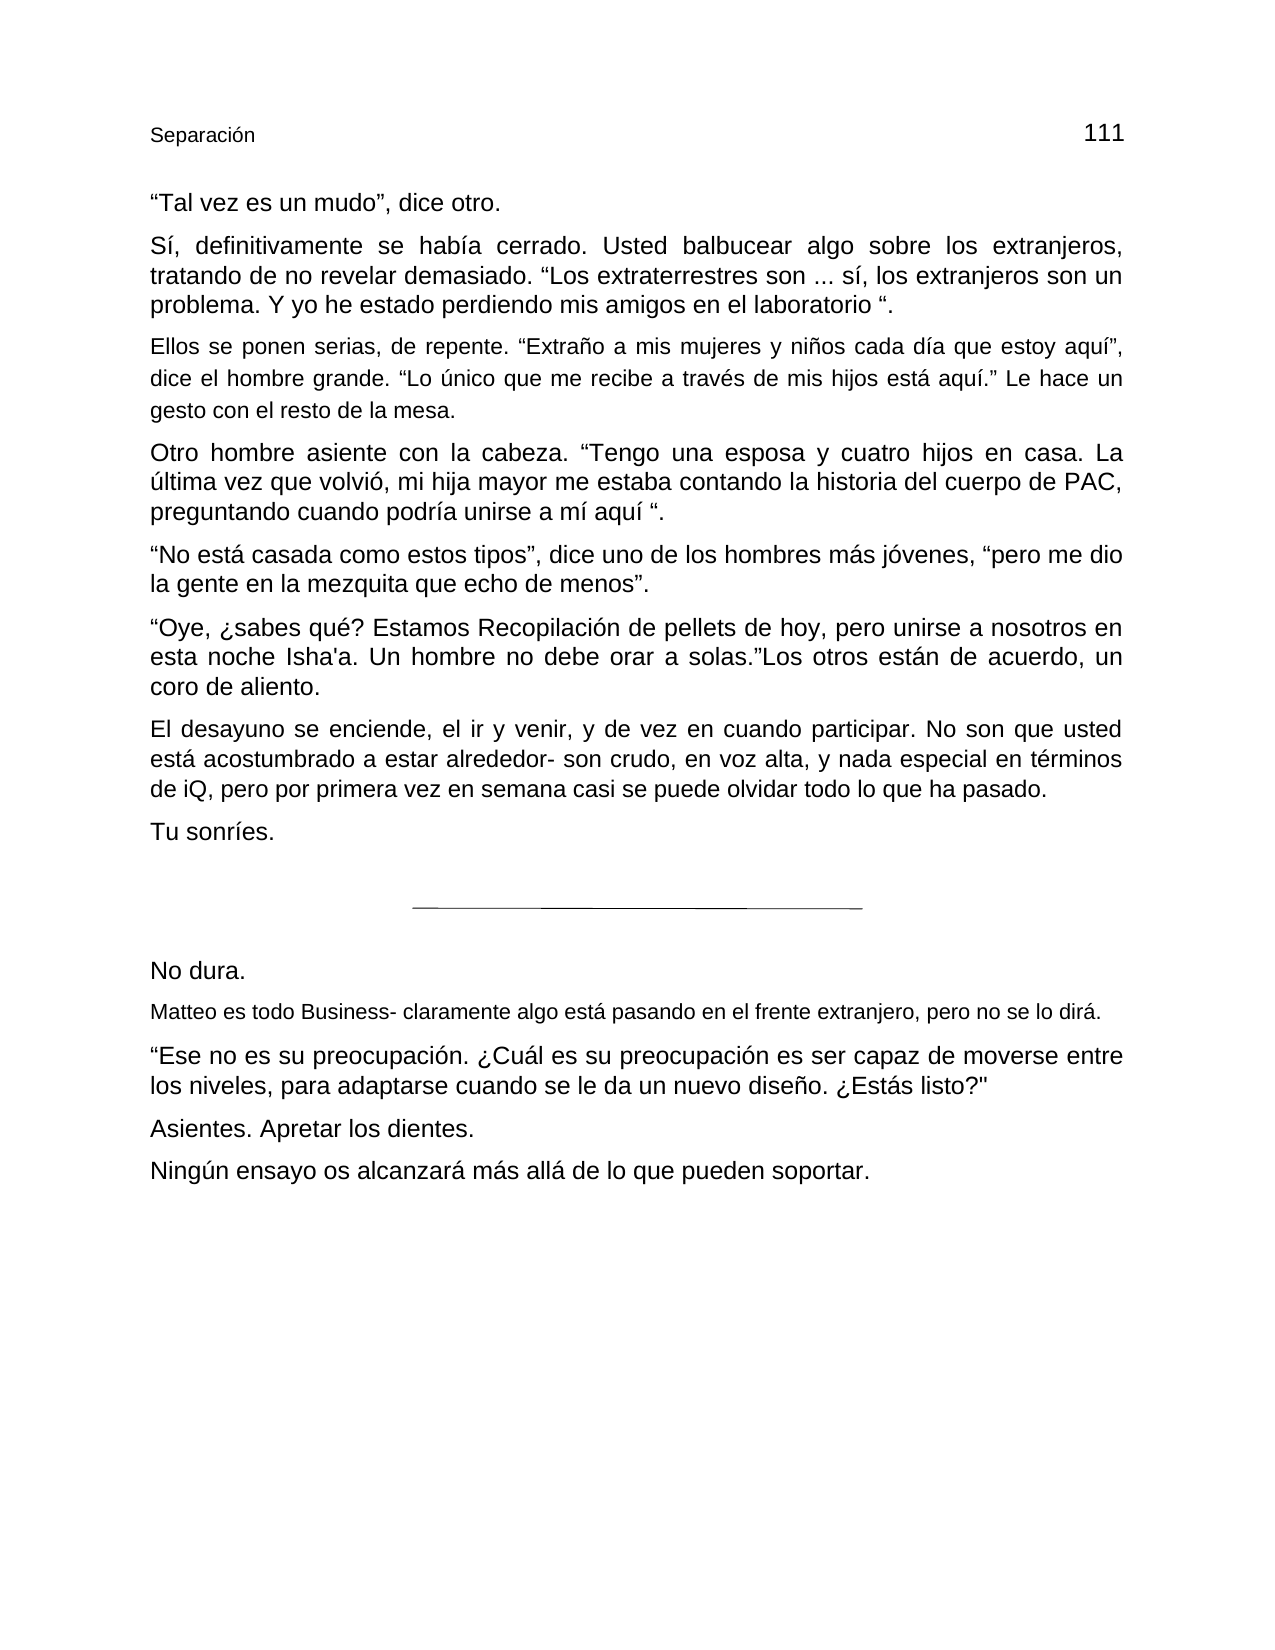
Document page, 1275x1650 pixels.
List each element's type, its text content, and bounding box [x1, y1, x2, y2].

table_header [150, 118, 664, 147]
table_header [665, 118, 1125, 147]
text “Tal vez es un mudo”, dice otro. [150, 188, 1125, 217]
text “Oye, ¿sabes qué? Estamos Recopilación de pellets de hoy, pero unirse a nosotros en esta noche Isha'a. Un hombre no debe orar a solas.”Los otros están de acuerdo, un coro de aliento. [150, 612, 1125, 700]
text El desayuno se enciende, el ir y venir, y de vez en cuando participar. No son que usted está acostumbrado a estar alrededor- son crudo, en voz alta, y nada especial en términos de iQ, pero por primera vez en semana casi se puede olvidar todo lo que ha pasado. [150, 715, 1125, 803]
text “No está casada como estos tipos”, dice uno de los hombres más jóvenes, “pero me dio la gente en la mezquita que echo de menos”. [150, 540, 1125, 598]
text Tu sonríes. [150, 817, 1125, 845]
text Asientes. Apretar los dientes. [150, 1113, 1125, 1142]
text Sí, definitivamente se había cerrado. Usted balbucear algo sobre los extranjeros, tratando de no revelar demasiado. “Los extraterrestres son ... sí, los extranjeros son un problema. Y yo he estado perdiendo mis amigos en el laboratorio “. [150, 231, 1125, 319]
text Ellos se ponen serias, de repente. “Extraño a mis mujeres y niños cada día que estoy aquí”, dice el hombre grande. “Lo único que me recibe a través de mis hijos está aquí.” Le hace un gesto con el resto de la mesa. [150, 333, 1125, 423]
text Matteo es todo Business- claramente algo está pasando en el frente extranjero, pero no se lo dirá. [150, 999, 1125, 1024]
text “Ese no es su preocupación. ¿Cuál es su preocupación es ser capaz de moverse entre los niveles, para adaptarse cuando se le da un nuevo diseño. ¿Estás listo?" [150, 1041, 1125, 1100]
text Ningún ensayo os alcanzará más allá de lo que pueden soportar. [150, 1156, 1125, 1185]
text Otro hombre asiente con la cabeza. “Tengo una esposa y cuatro hijos en casa. La última vez que volvió, mi hija mayor me estaba contando la historia del cuerpo de PAC, preguntando cuando podría unirse a mí aquí “. [150, 438, 1125, 526]
text No dura. [150, 956, 1125, 984]
